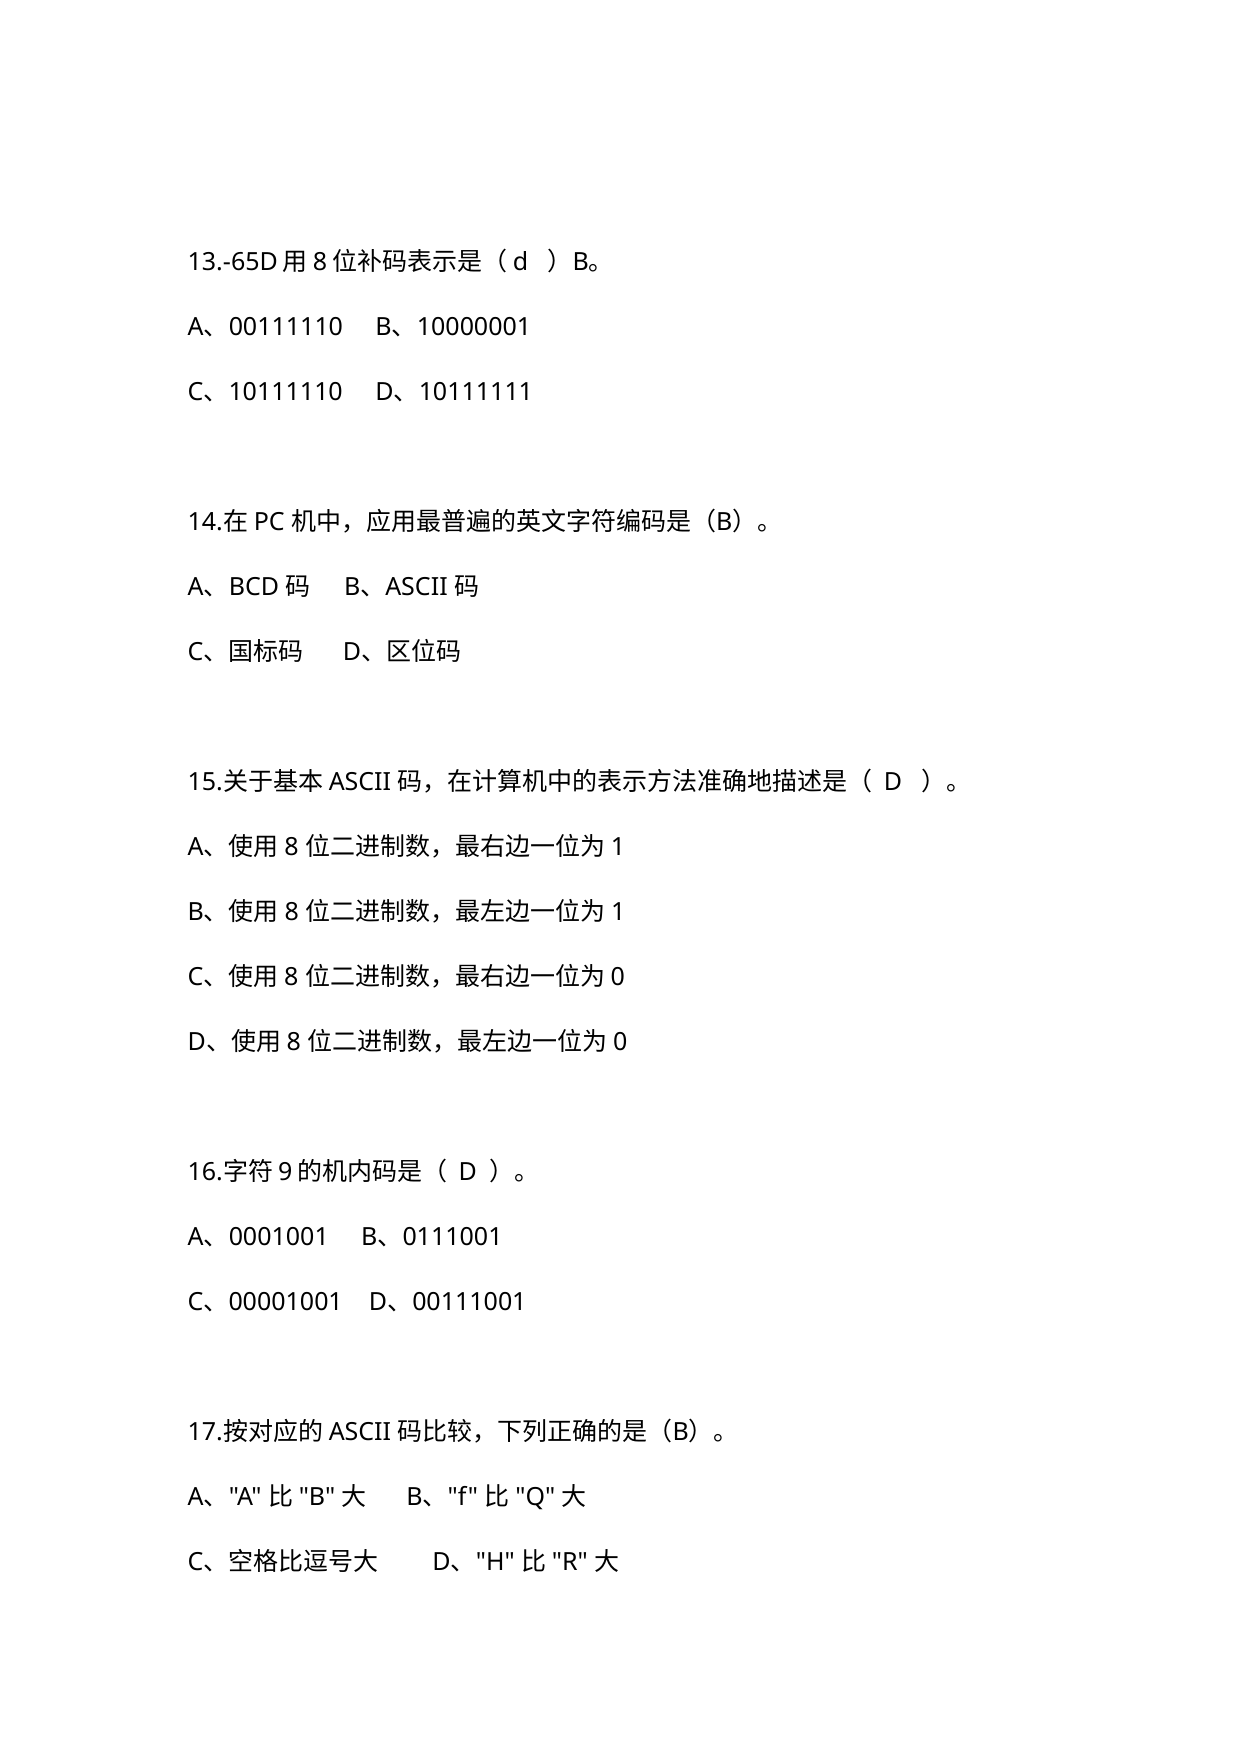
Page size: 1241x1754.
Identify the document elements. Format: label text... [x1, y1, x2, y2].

text 14.在 PC 机中，应用最普遍的英文字符编码是（B）。 [187, 487, 1053, 552]
text A、使用 8 位二进制数，最右边一位为 1 [187, 812, 1053, 877]
text 13.-65D用8位补码表示是（ d ）B。 [187, 227, 1053, 292]
text 16.字符9的机内码是（ D ）。 [187, 1137, 1053, 1202]
text C、10111110 D、10111111 [187, 357, 1053, 422]
text C、国标码 D、区位码 [187, 617, 1053, 682]
text D、使用 8 位二进制数，最左边一位为 0 [187, 1007, 1053, 1072]
text C、空格比逗号大 D、"H" 比 "R" 大 [187, 1527, 1053, 1592]
text C、使用 8 位二进制数，最右边一位为 0 [187, 942, 1053, 1007]
text 15.关于基本 ASCII 码，在计算机中的表示方法准确地描述是（ D ）。 [187, 747, 1053, 812]
text A、00111110 B、10000001 [187, 292, 1053, 357]
text 17.按对应的 ASCII 码比较，下列正确的是（B）。 [187, 1397, 1053, 1462]
text A、"A" 比 "B" 大 B、"f" 比 "Q" 大 [187, 1462, 1053, 1527]
text B、使用 8 位二进制数，最左边一位为 1 [187, 877, 1053, 942]
text C、00001001 D、00111001 [187, 1267, 1053, 1332]
text A、0001001 B、0111001 [187, 1202, 1053, 1267]
text A、BCD 码 B、ASCII 码 [187, 552, 1053, 617]
